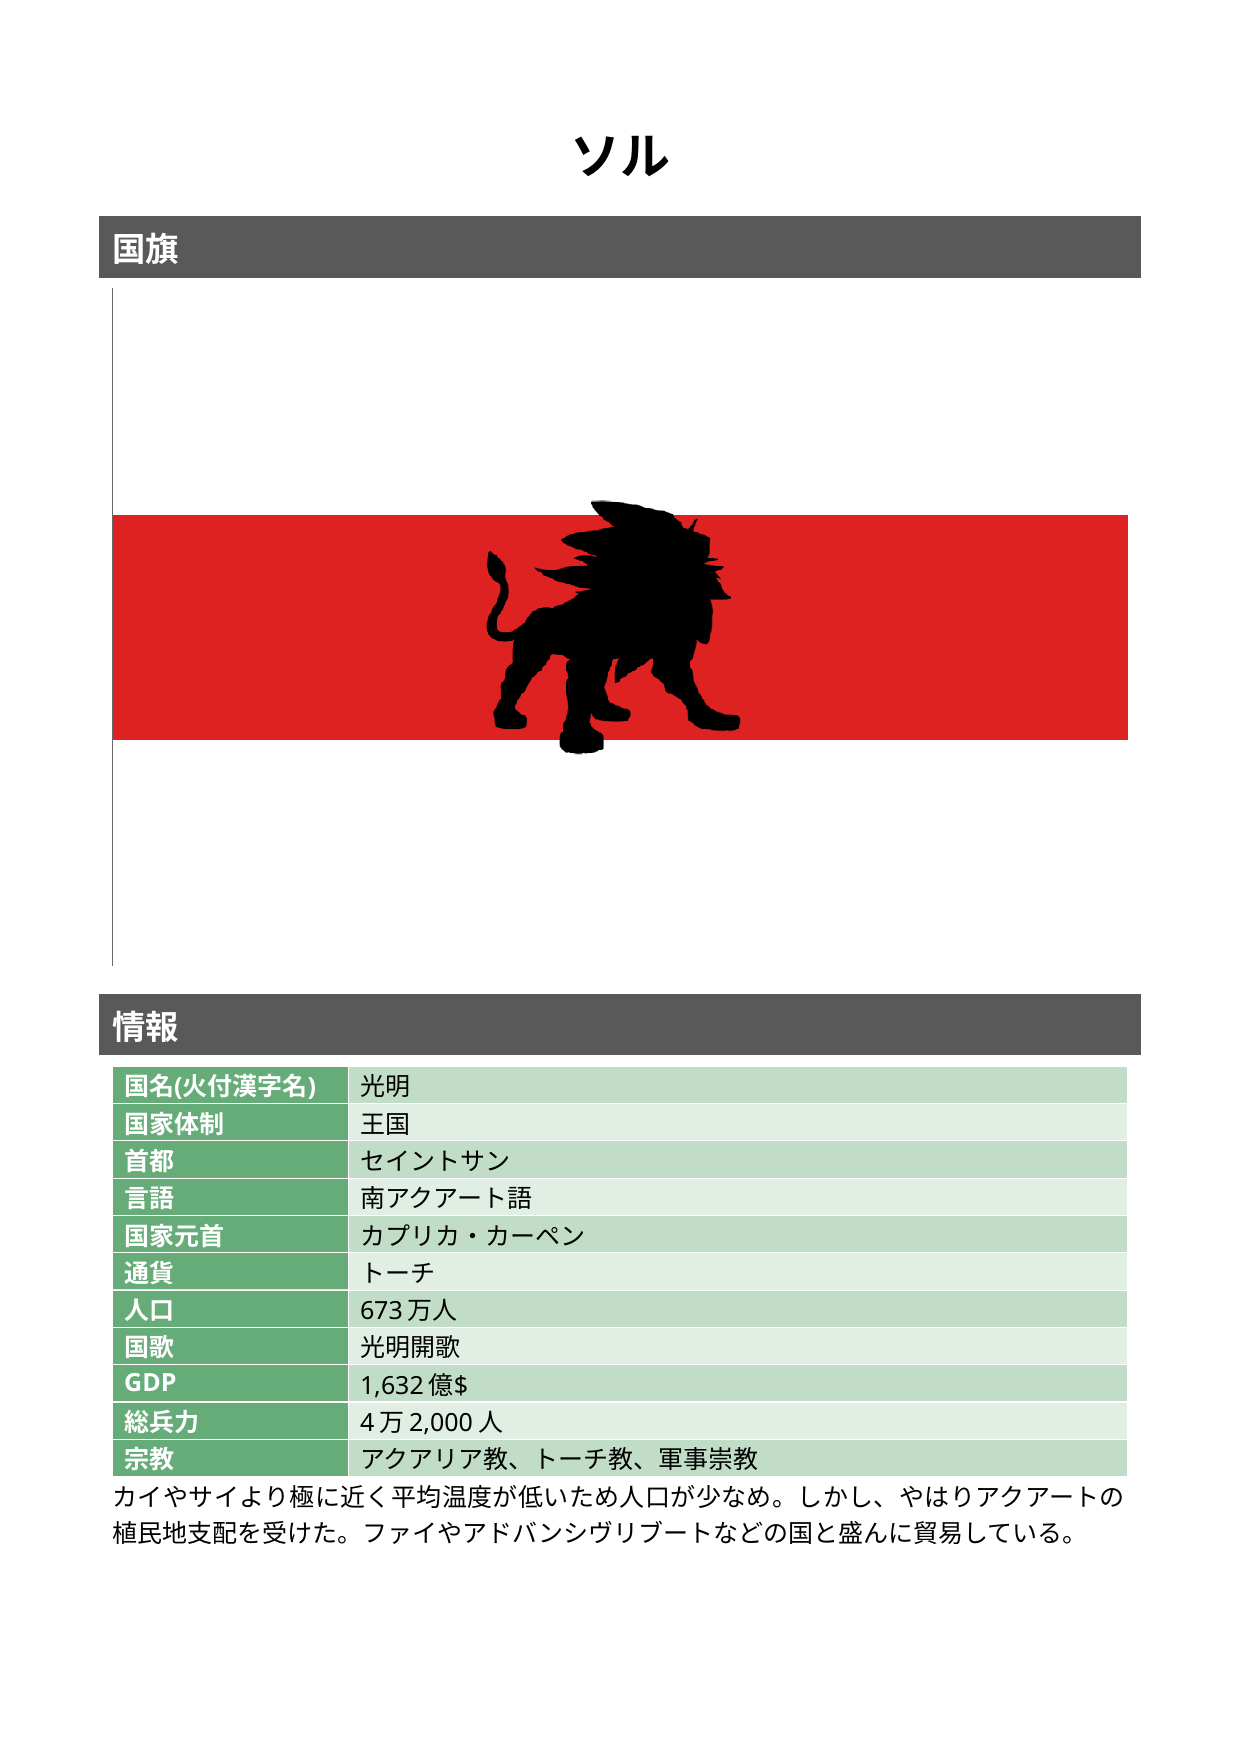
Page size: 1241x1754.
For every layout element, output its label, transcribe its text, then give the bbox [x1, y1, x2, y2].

table_cell 王国 [349, 1104, 1127, 1140]
table_cell 673万人 [349, 1291, 1127, 1327]
table_cell 宗教 [113, 1440, 348, 1476]
table_cell 4万2,000人 [349, 1403, 1127, 1439]
picture [112, 288, 1128, 966]
table_cell 通貨 [113, 1253, 348, 1289]
table_header 国名(火付漢字名) [113, 1067, 348, 1103]
table_cell 総兵力 [113, 1403, 348, 1439]
table_cell 人口 [113, 1291, 348, 1327]
table_cell カプリカ・カーペン [349, 1216, 1127, 1252]
title ソル [112, 116, 1128, 188]
text カイやサイより極に近く平均温度が低いため人口が少なめ。しかし、やはりアクアートの植民地支配を受けた。ファイやアドバンシヴリブートなどの国と盛んに貿易している。 [112, 1477, 1128, 1549]
table_cell 言語 [113, 1179, 348, 1215]
table_cell 1,632億$ [349, 1365, 1127, 1401]
table_header 光明 [349, 1067, 1127, 1103]
subtitle 国旗 [104, 221, 1136, 273]
subtitle 情報 [104, 998, 1136, 1051]
table_cell 南アクアート語 [349, 1179, 1127, 1215]
table_cell 国家元首 [113, 1216, 348, 1252]
table_cell 国家体制 [113, 1104, 348, 1140]
table_cell 国歌 [113, 1328, 348, 1364]
table_cell セイントサン [349, 1141, 1127, 1178]
table_cell トーチ [349, 1253, 1127, 1289]
table_cell 首都 [113, 1141, 348, 1178]
table_cell GDP [113, 1365, 348, 1401]
table_cell 光明開歌 [349, 1328, 1127, 1364]
table_cell アクアリア教、トーチ教、軍事崇教 [349, 1440, 1127, 1476]
